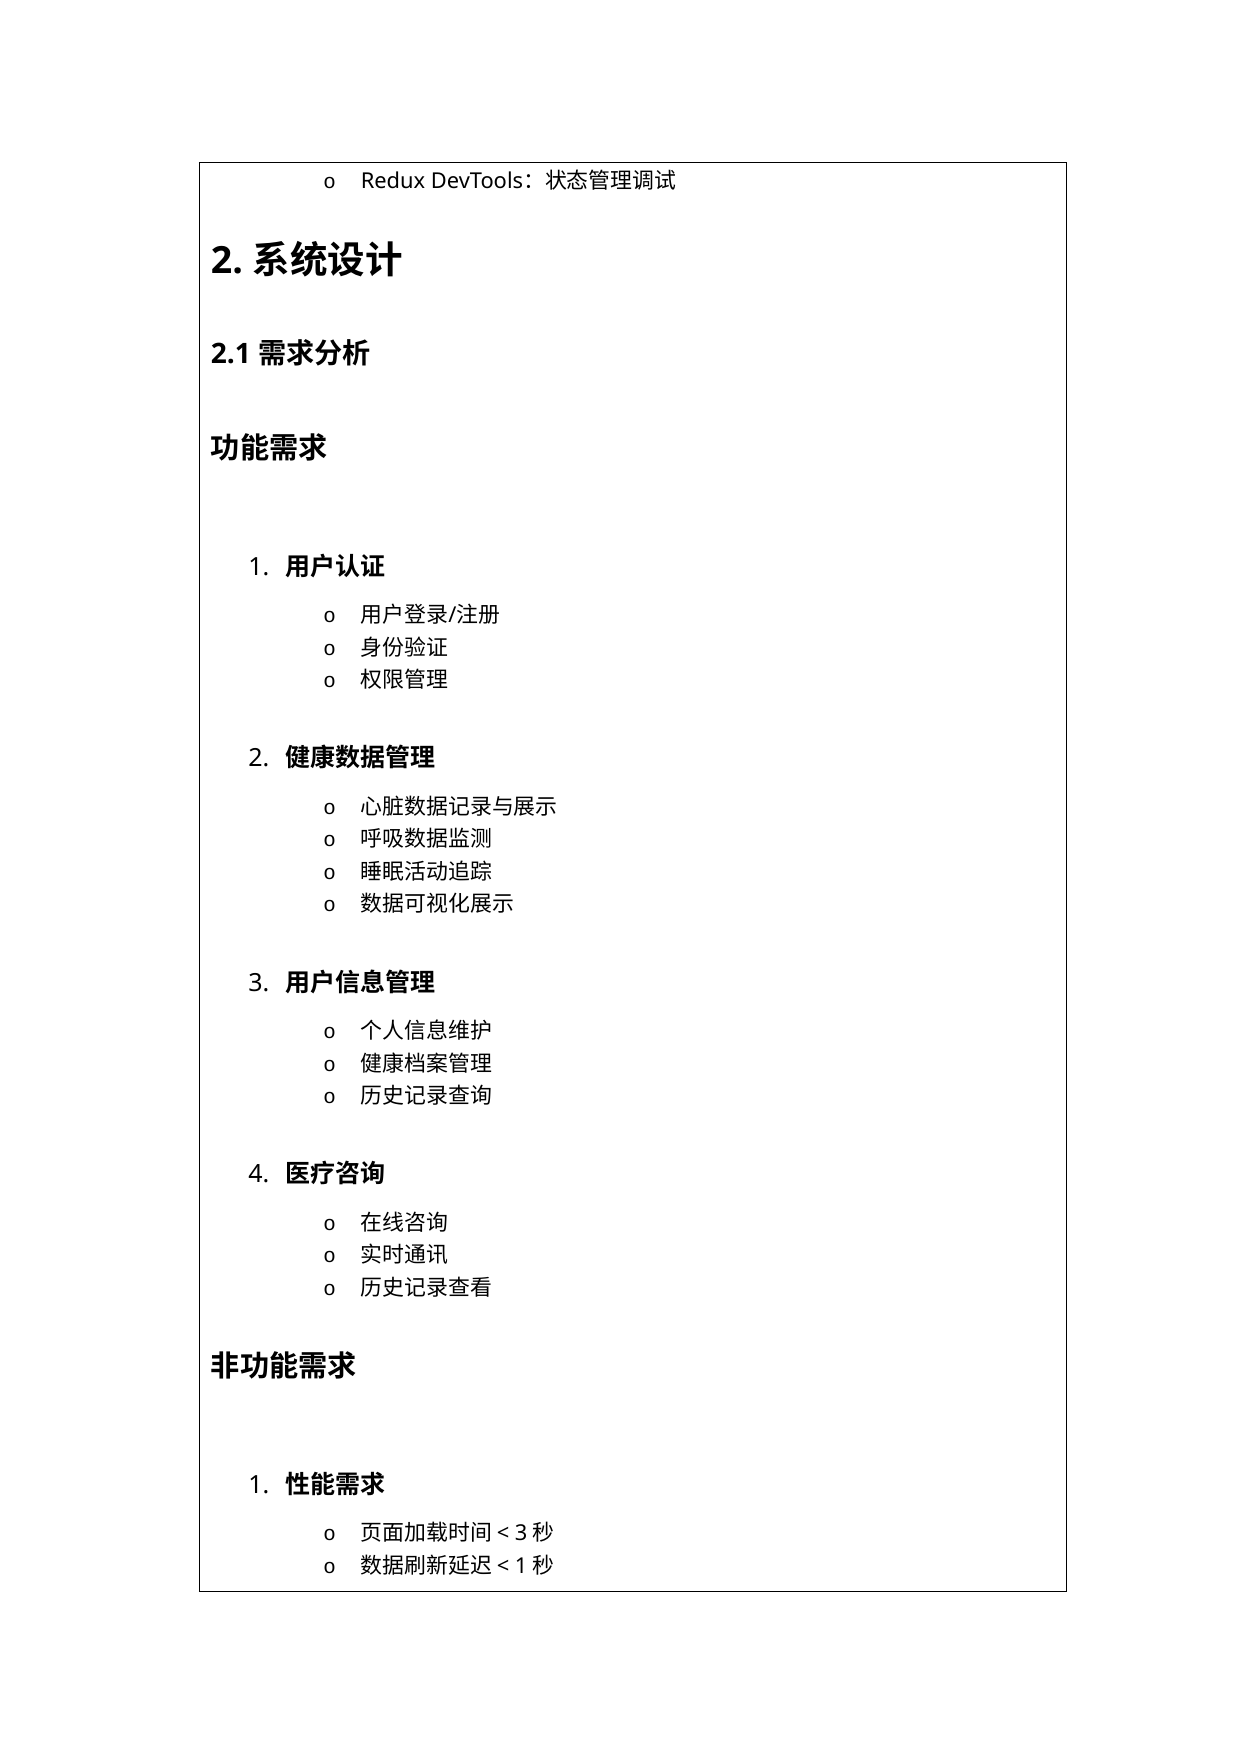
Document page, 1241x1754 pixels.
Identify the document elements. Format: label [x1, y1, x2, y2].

table_header [200, 163, 1066, 1591]
